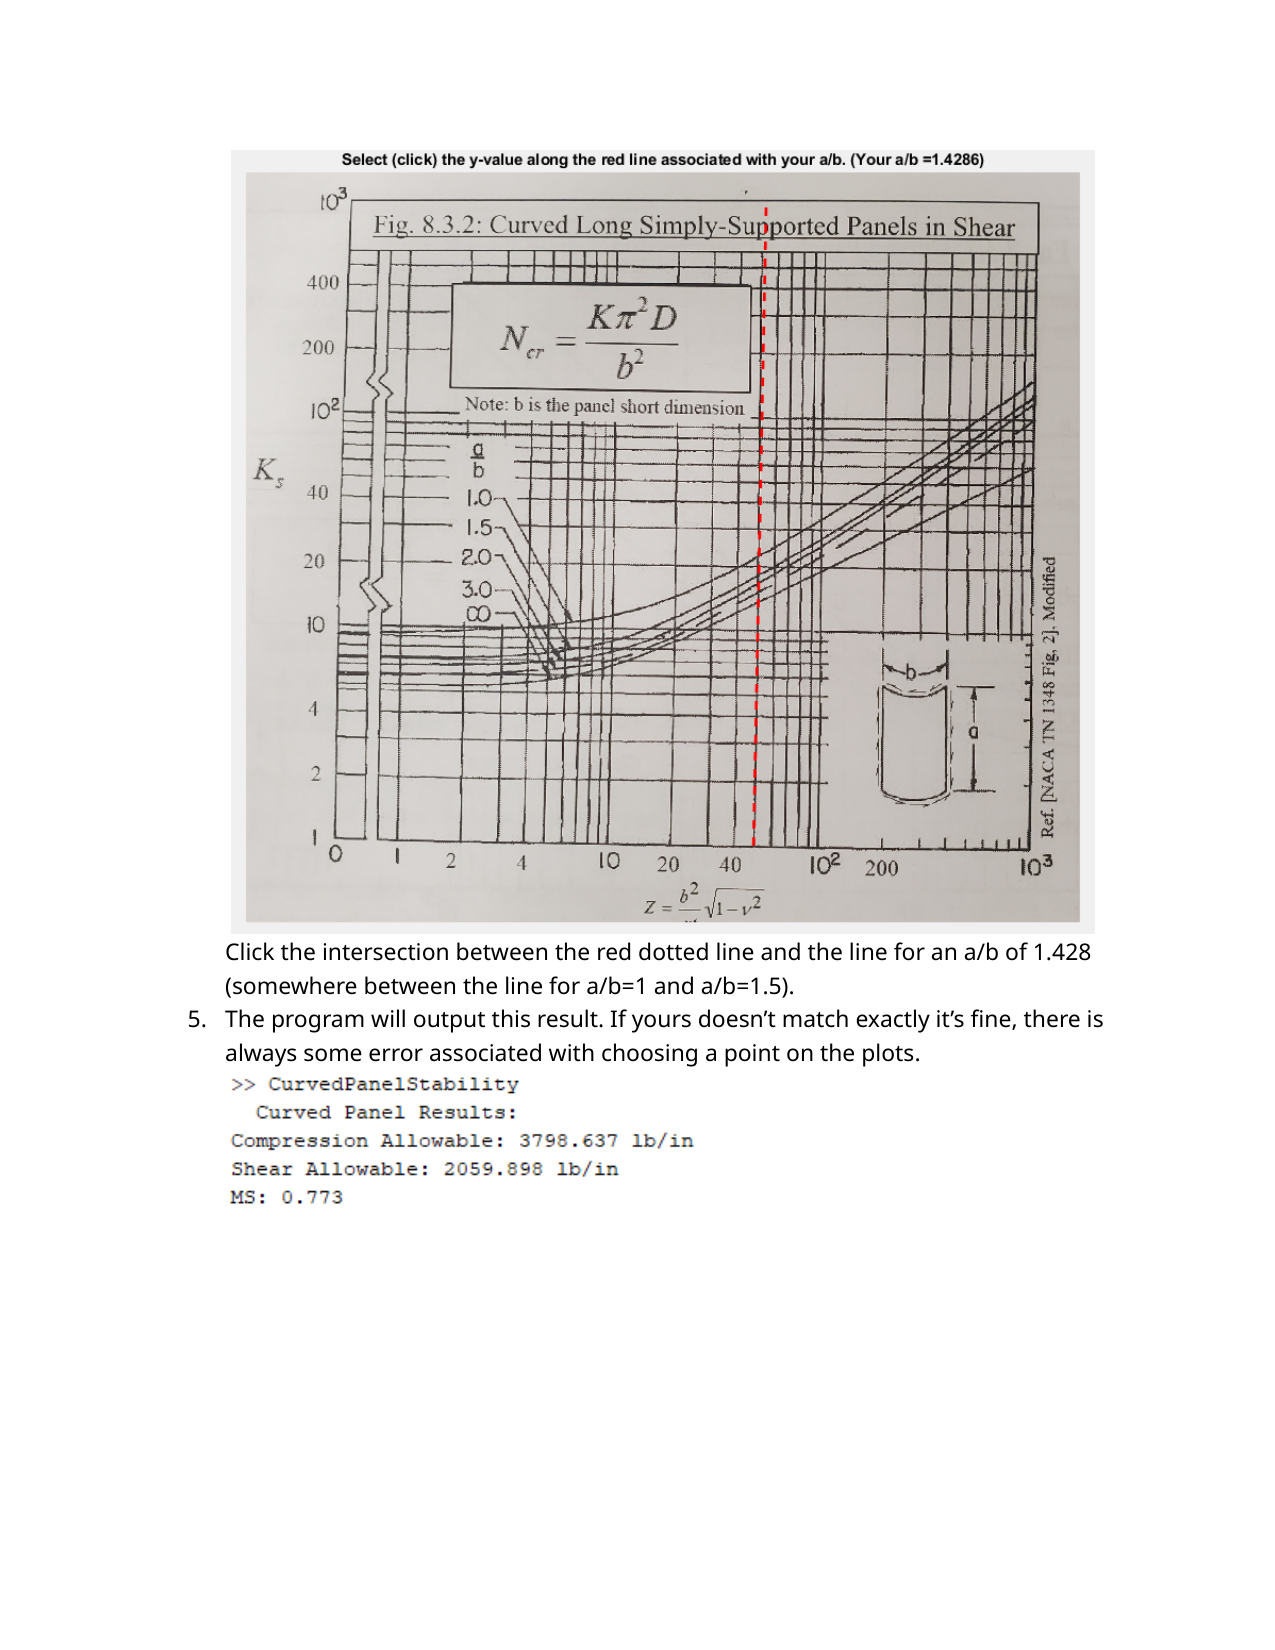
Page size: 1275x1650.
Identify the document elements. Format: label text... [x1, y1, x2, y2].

picture [225, 1070, 705, 1210]
list The program will output this result. If yours doesn’t match exactly it’s fine, there is always some error associated with choosing a point on the plots. [187, 1003, 1125, 1068]
list Click the intersection between the red dotted line and the line for an a/b of 1.428 (somewhere between the line for a/b=1 and a/b=1.5). [225, 936, 1125, 1001]
picture [231, 150, 1095, 934]
